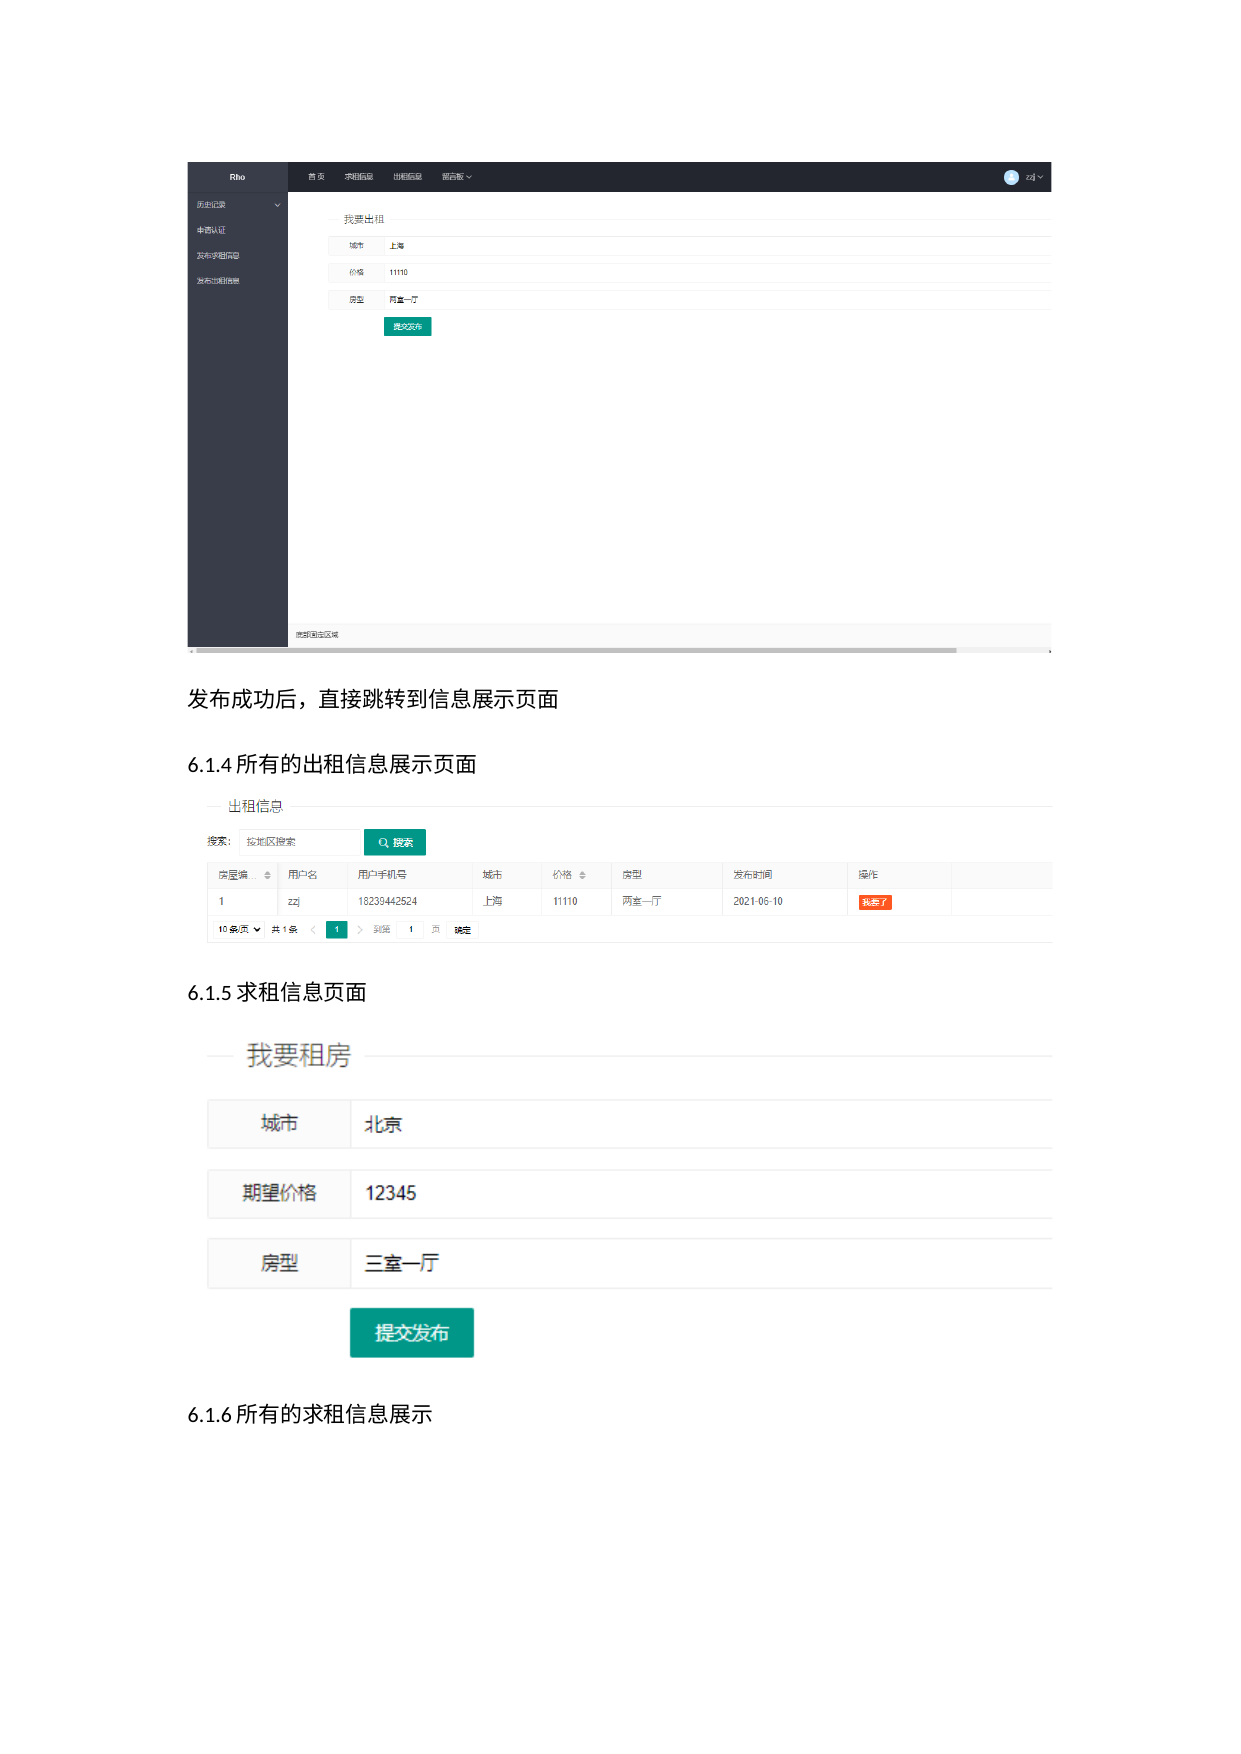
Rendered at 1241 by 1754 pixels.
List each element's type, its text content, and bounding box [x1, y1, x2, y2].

picture [187, 1007, 1053, 1371]
list 发布成功后，直接跳转到信息展示页面 [187, 682, 1053, 714]
picture [187, 162, 1052, 653]
list 6.1.5求租信息页面 [187, 974, 1053, 1007]
list 6.1.6所有的求租信息展示 [187, 1397, 1053, 1429]
list 6.1.4所有的出租信息展示页面 [187, 747, 1053, 779]
picture [187, 779, 1053, 955]
